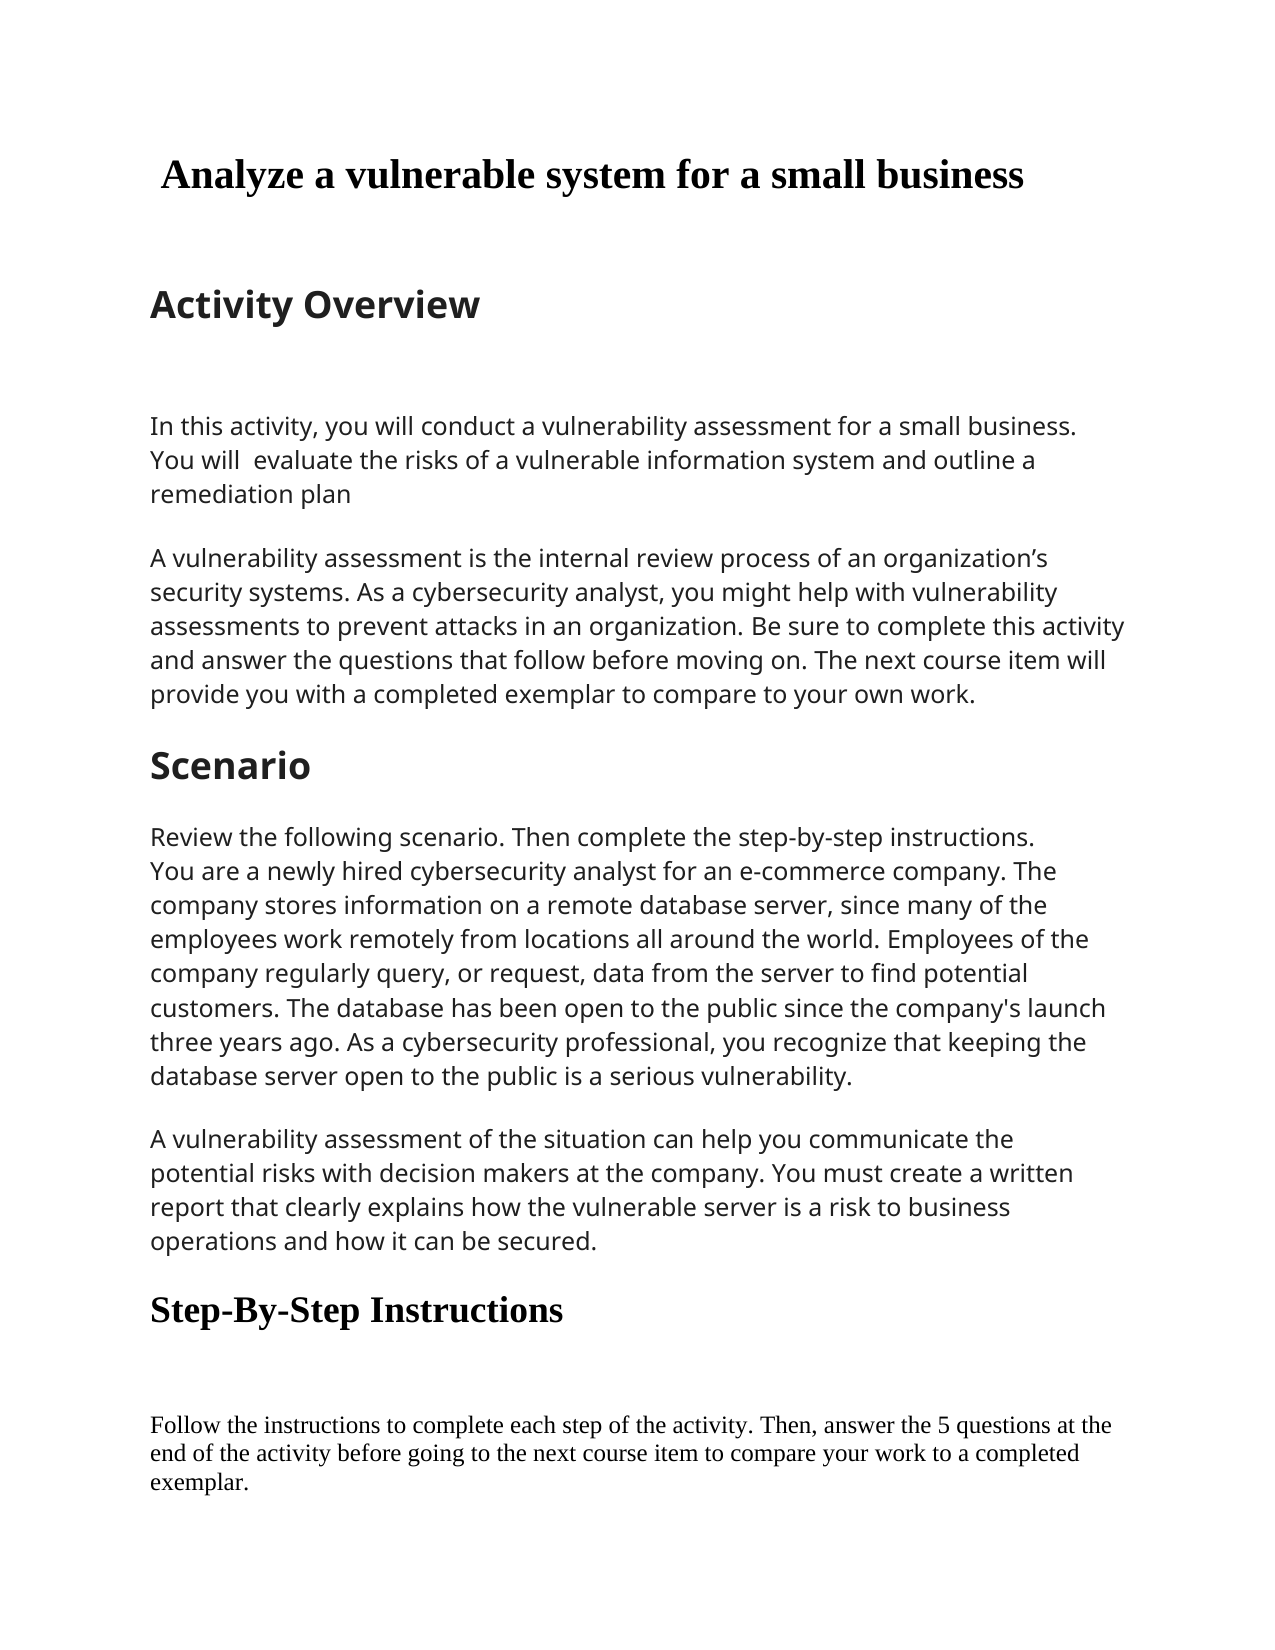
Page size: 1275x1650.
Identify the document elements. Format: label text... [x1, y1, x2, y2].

text Follow the instructions to complete each step of the activity. Then, answer the 5 questions at the end of the activity before going to the next course item to compare your work to a completed exemplar. [150, 1410, 1125, 1496]
text A vulnerability assessment is the internal review process of an organization’s security systems. As a cybersecurity analyst, you might help with vulnerability assessments to prevent attacks in an organization. Be sure to complete this activity and answer the questions that follow before moving on. The next course item will provide you with a completed exemplar to compare to your own work. [150, 540, 1125, 711]
text You are a newly hired cybersecurity analyst for an e-commerce company. The company stores information on a remote database server, since many of the employees work remotely from locations all around the world. Employees of the company regularly query, or request, data from the server to find potential customers. The database has been open to the public since the company's launch three years ago. As a cybersecurity professional, you recognize that keeping the database server open to the public is a serious vulnerability. [150, 854, 1125, 1092]
text Activity Overview [150, 227, 1125, 329]
text Scenario [150, 740, 1125, 791]
subtitle Analyze a vulnerable system for a small business [150, 150, 1125, 198]
text In this activity, you will conduct a vulnerability assessment for a small business. You will evaluate the risks of a vulnerable information system and outline a remediation plan [150, 409, 1125, 511]
text A vulnerability assessment of the situation can help you communicate the potential risks with decision makers at the company. You must create a written report that clearly explains how the vulnerable server is a risk to business operations and how it can be secured. [150, 1122, 1125, 1258]
text Review the following scenario. Then complete the step-by-step instructions. [150, 820, 1125, 854]
text Step-By-Step Instructions [150, 1287, 1125, 1330]
